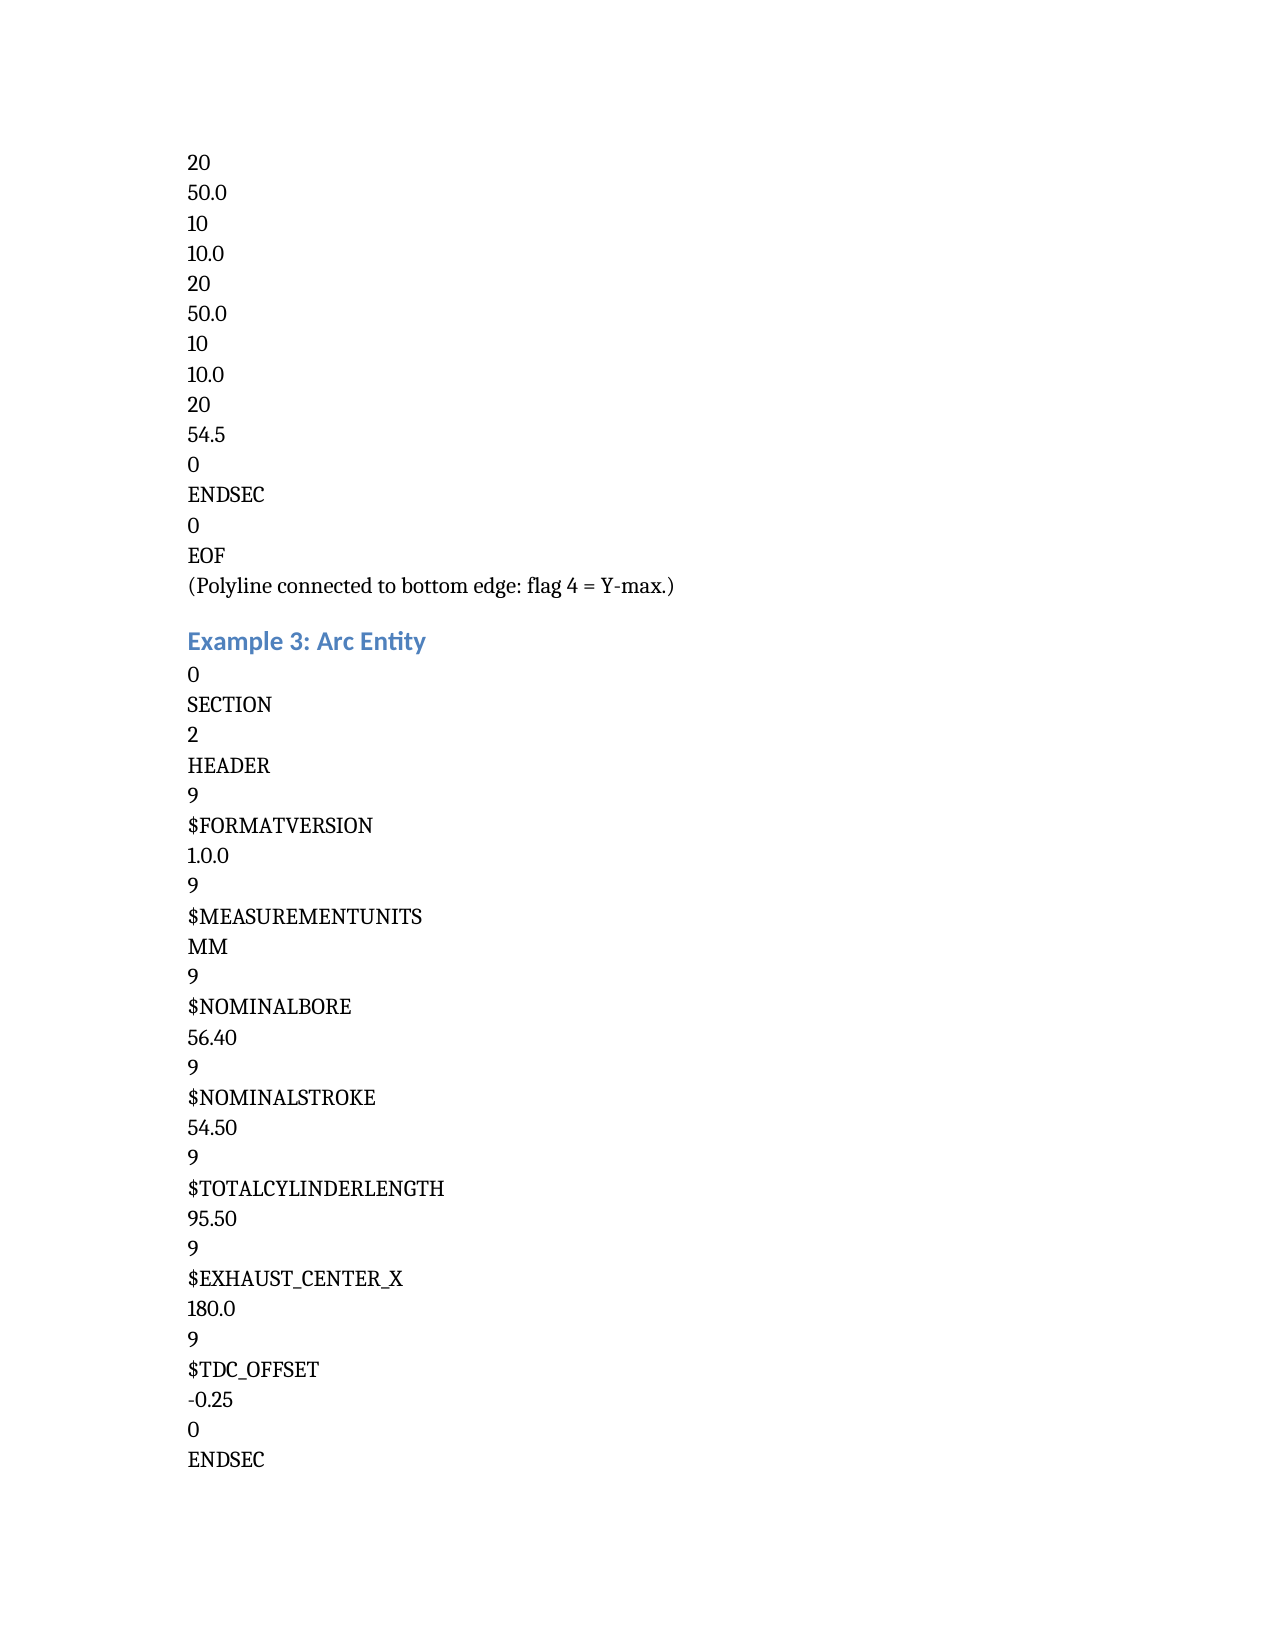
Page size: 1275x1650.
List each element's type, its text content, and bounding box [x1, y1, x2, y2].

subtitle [187, 150, 1087, 569]
text (Polyline connected to bottom edge: flag 4 = Y-max.) [187, 573, 1087, 599]
subtitle Example 3: Arc Entity [187, 624, 1087, 657]
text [187, 662, 1087, 1474]
